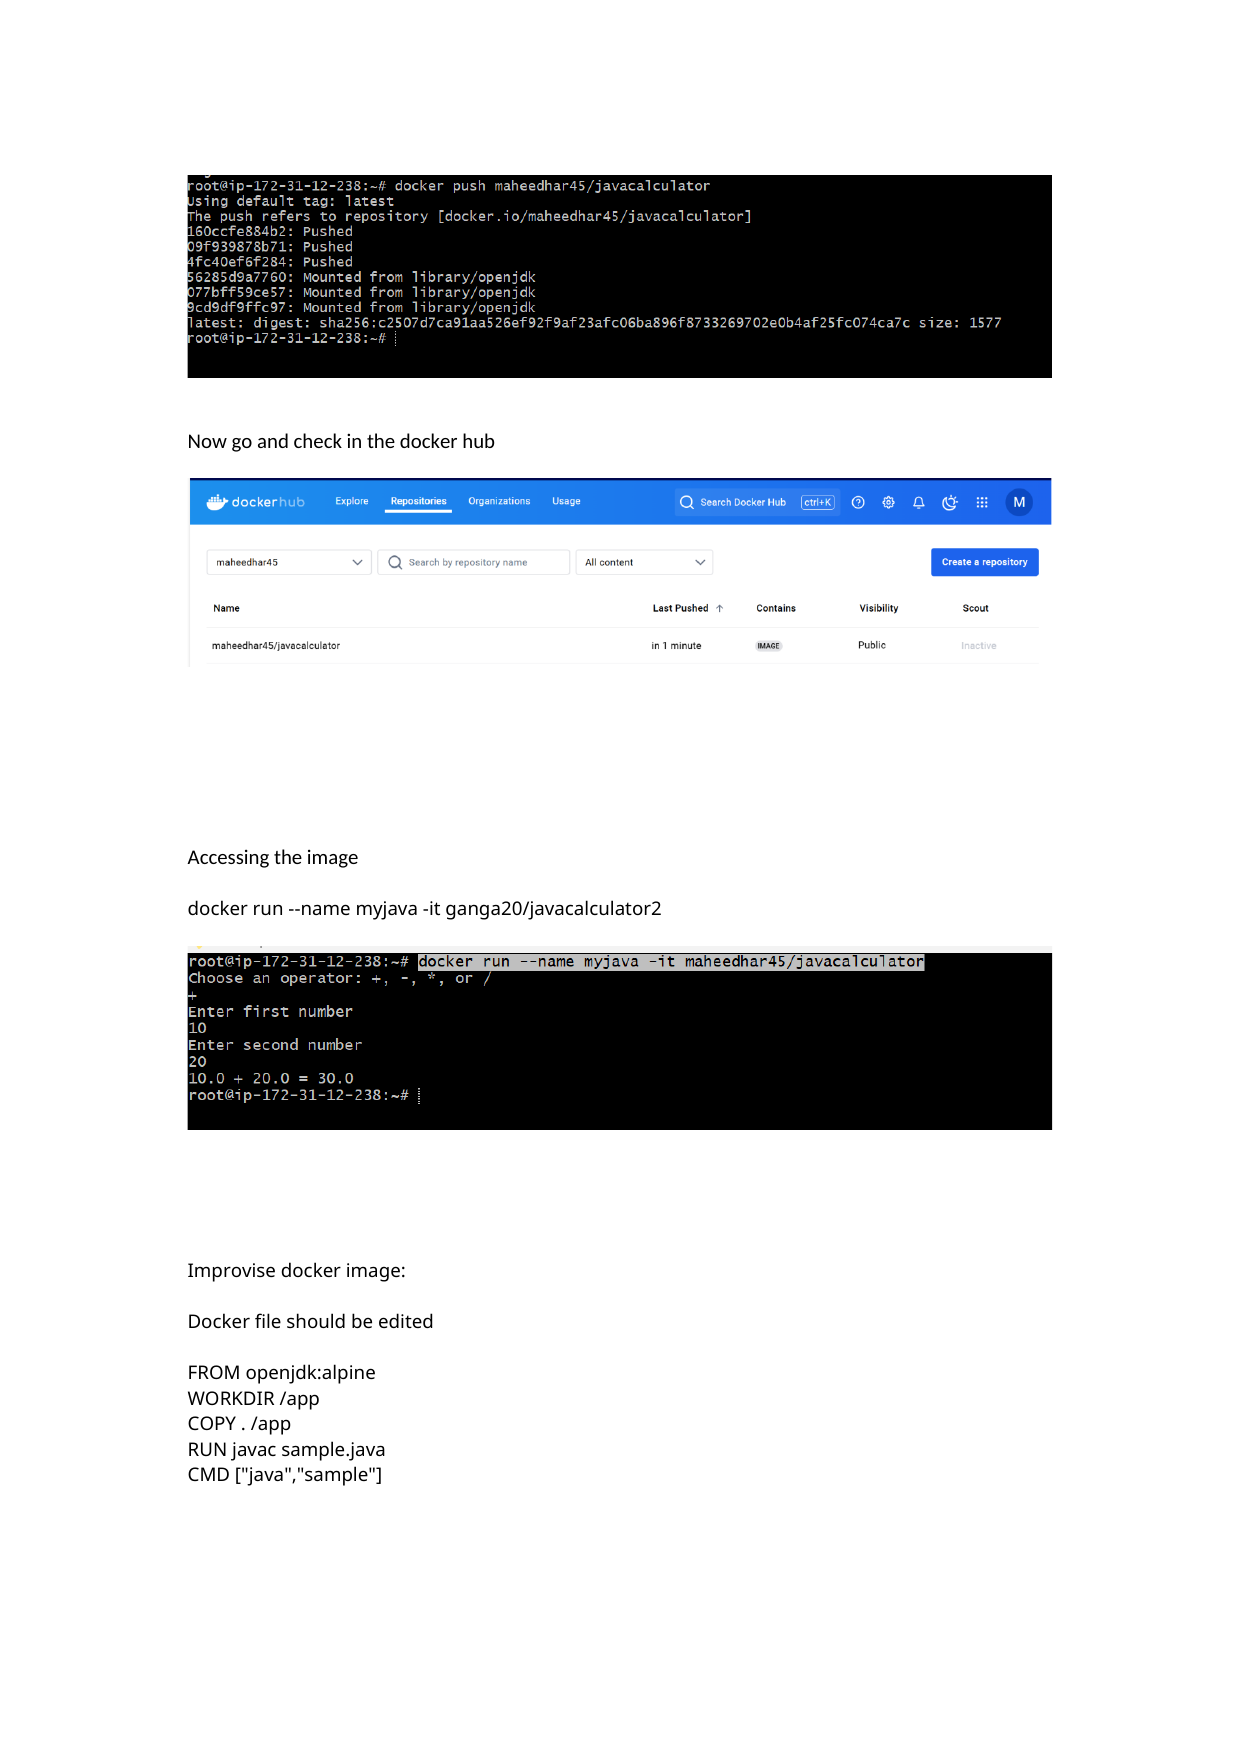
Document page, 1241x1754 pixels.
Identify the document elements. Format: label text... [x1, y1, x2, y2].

text FROM openjdk:alpine [187, 1360, 1053, 1385]
text Accessing the image [187, 844, 1053, 870]
text docker run --name myjava -it ganga20/javacalculator2 [187, 895, 1053, 921]
picture [187, 478, 1052, 667]
text RUN javac sample.java [187, 1436, 1053, 1462]
text CMD ["java","sample"] [187, 1462, 1053, 1487]
picture [187, 175, 1052, 378]
text WORKDIR /app [187, 1385, 1053, 1411]
text Improvise docker image: [187, 1258, 1053, 1283]
picture [187, 946, 1053, 1130]
text Now go and check in the docker hub [187, 428, 1053, 453]
text Docker file should be edited [187, 1309, 1053, 1334]
text COPY . /app [187, 1411, 1053, 1436]
